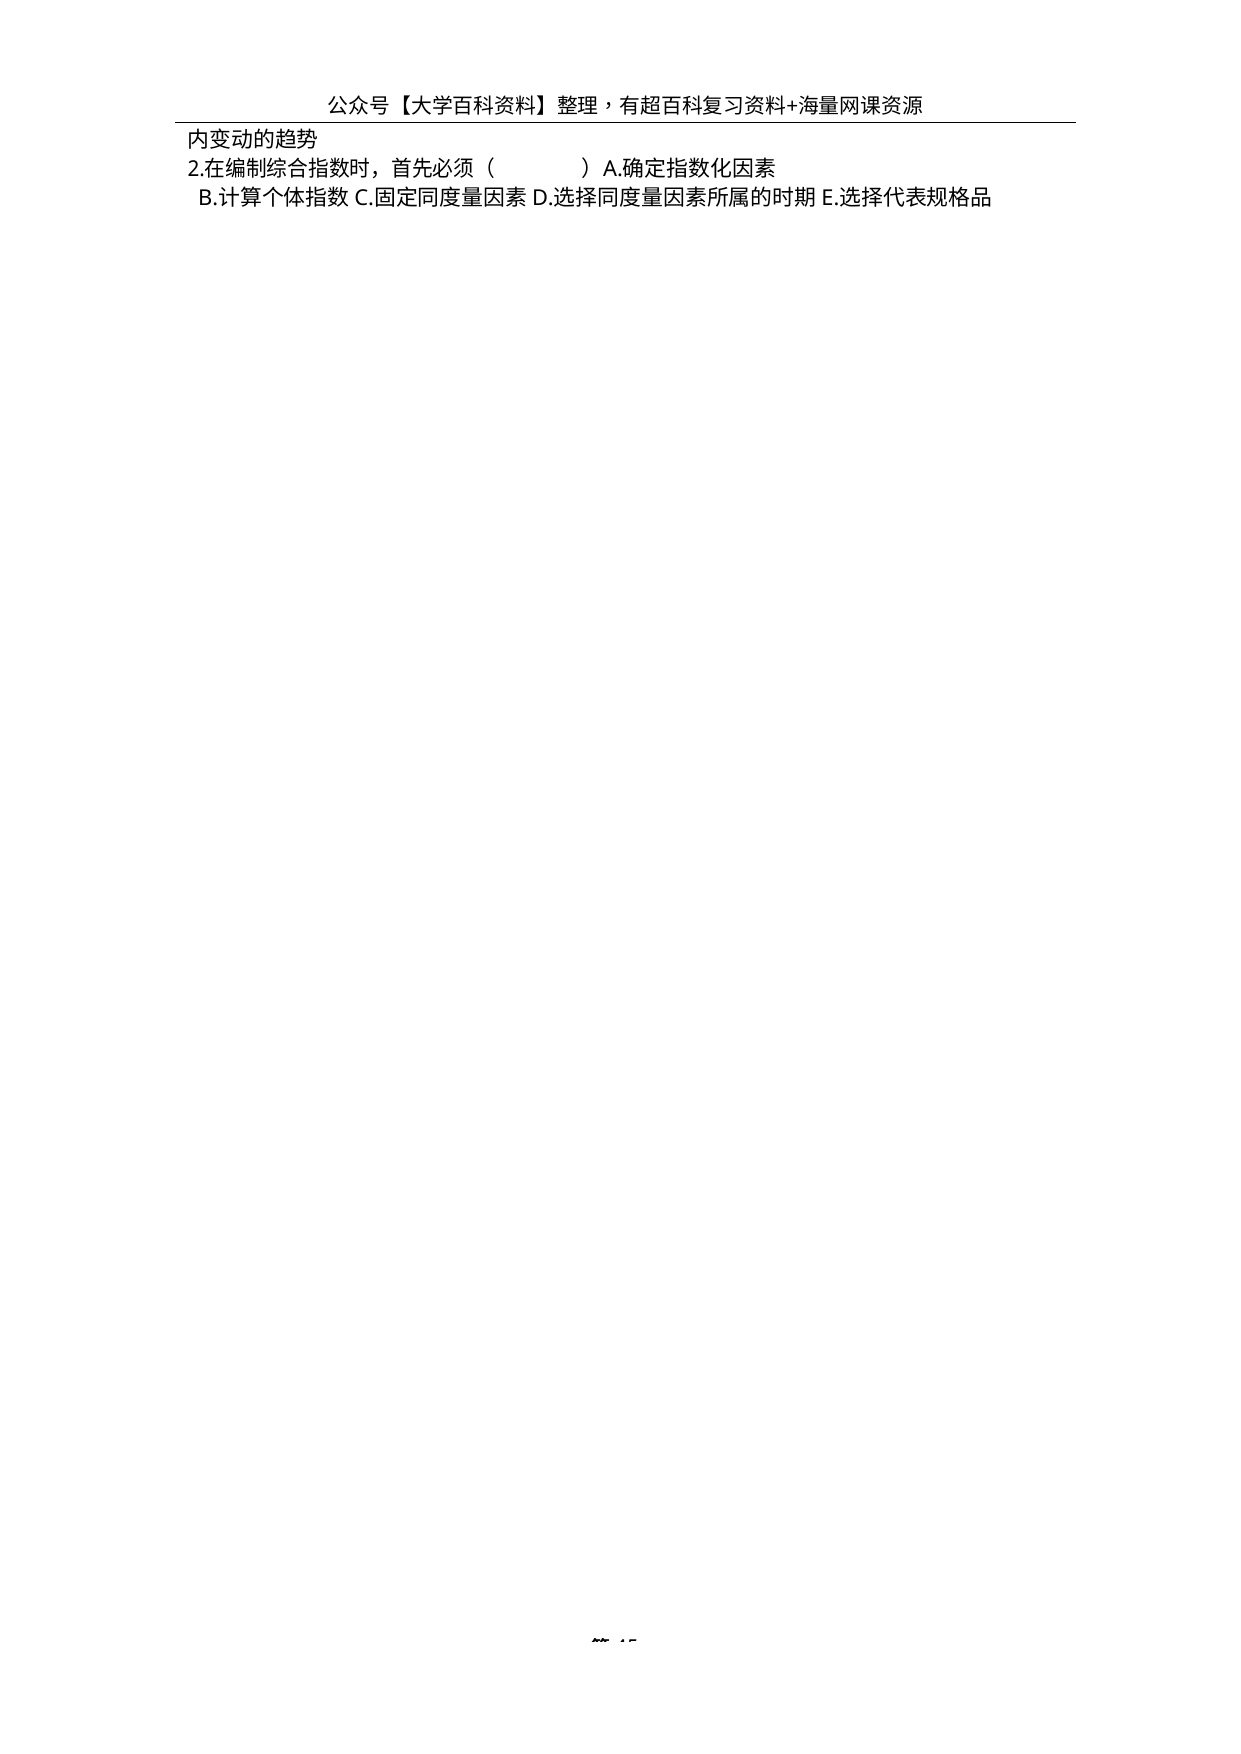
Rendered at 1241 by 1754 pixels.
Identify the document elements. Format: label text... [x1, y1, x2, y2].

text 2.在编制综合指数时，首先必须（ ）A.确定指数化因素 [187, 154, 1064, 182]
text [187, 123, 1025, 154]
text B.计算个体指数 C.固定同度量因素 D.选择同度量因素所属的时期 E.选择代表规格品 [198, 182, 1064, 211]
